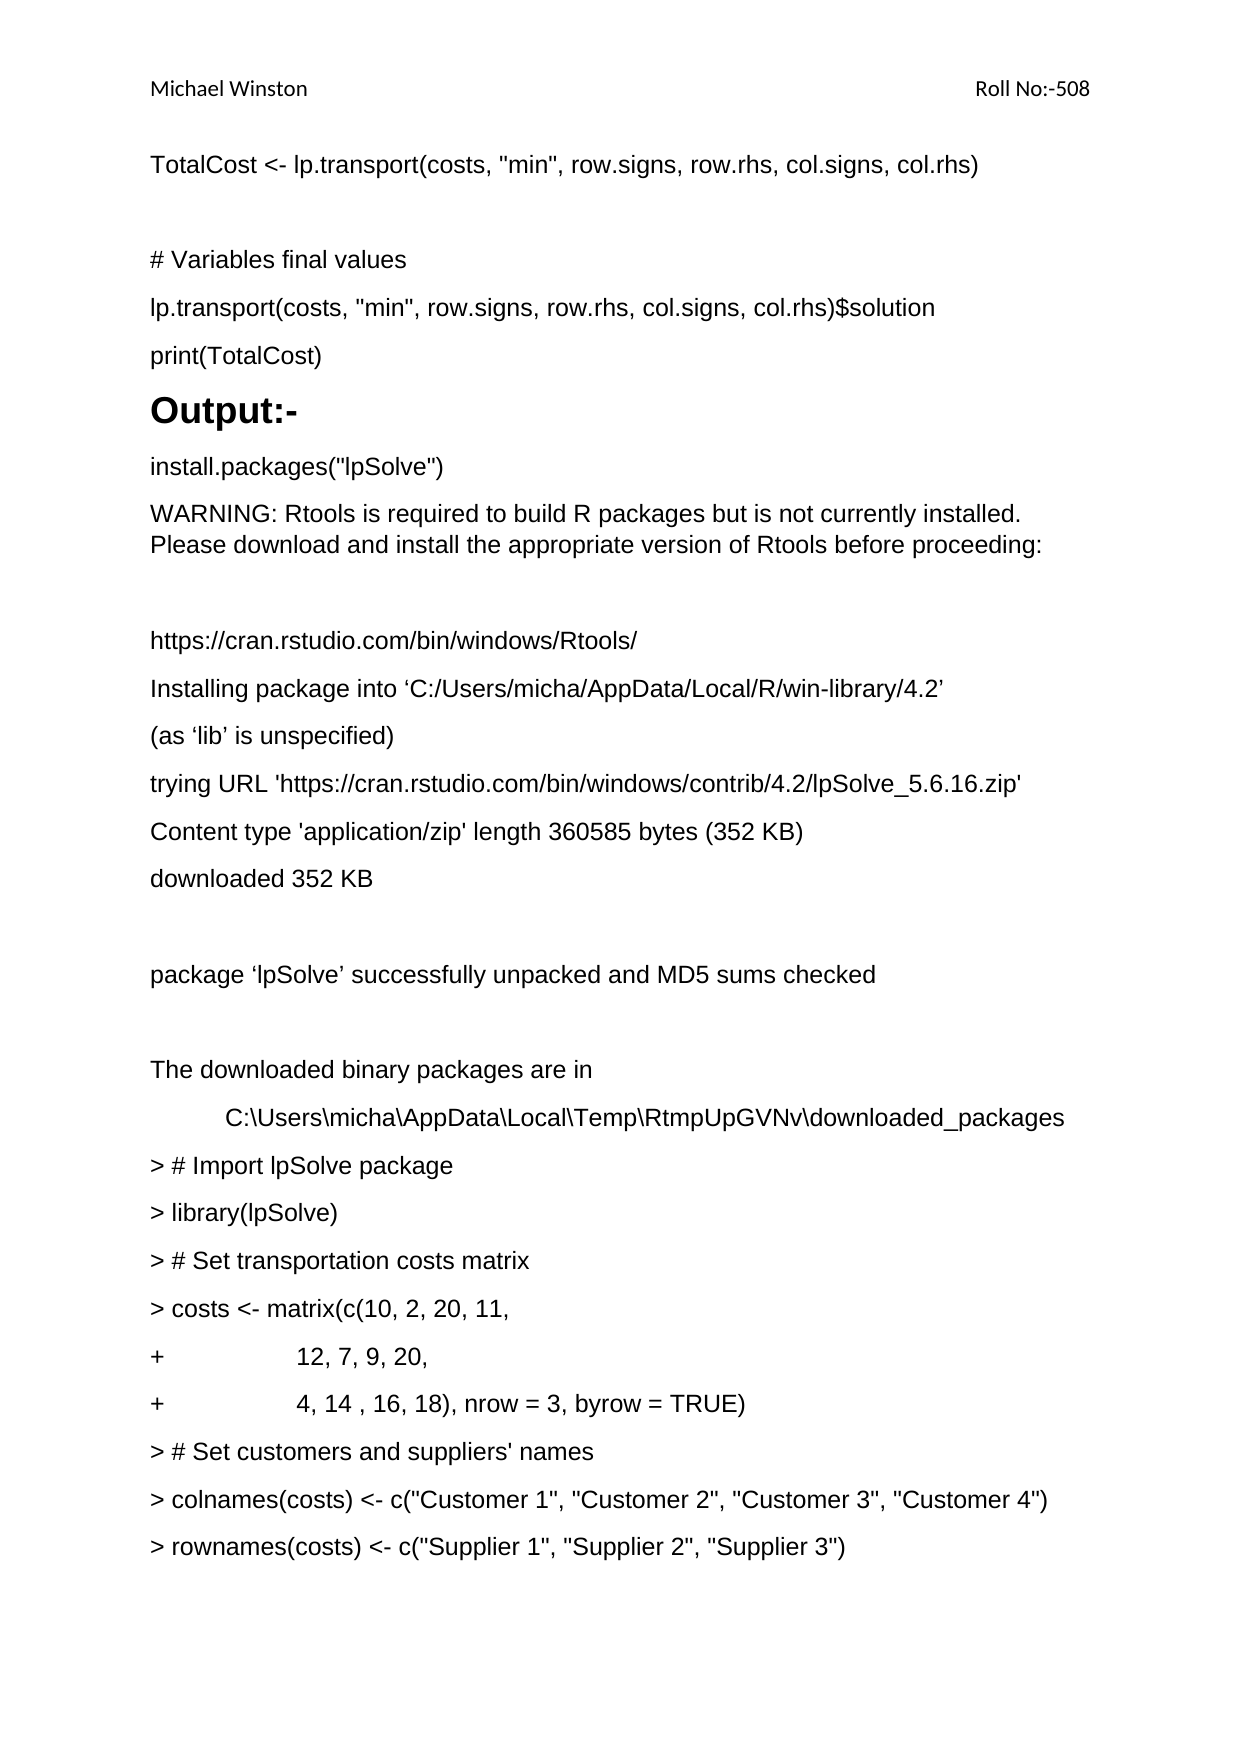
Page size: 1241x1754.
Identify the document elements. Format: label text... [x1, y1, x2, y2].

text install.packages("lpSolve") [150, 452, 1090, 481]
text lp.transport(costs, "min", row.signs, row.rhs, col.signs, col.rhs)$solution [150, 293, 1090, 322]
text TotalCost <- lp.transport(costs, "min", row.signs, row.rhs, col.signs, col.rhs) [150, 150, 1090, 179]
text package ‘lpSolve’ successfully unpacked and MD5 sums checked [150, 960, 1090, 989]
text C:\Users\micha\AppData\Local\Temp\RtmpUpGVNv\downloaded_packages [150, 1103, 1090, 1132]
text > # Set customers and suppliers' names [150, 1437, 1090, 1466]
text Content type 'application/zip' length 360585 bytes (352 KB) [150, 817, 1090, 846]
text print(TotalCost) [150, 341, 1090, 369]
text https://cran.rstudio.com/bin/windows/Rtools/ [150, 626, 1090, 655]
text + 4, 14 , 16, 18), nrow = 3, byrow = TRUE) [150, 1389, 1090, 1418]
text > costs <- matrix(c(10, 2, 20, 11, [150, 1294, 1090, 1323]
text > rownames(costs) <- c("Supplier 1", "Supplier 2", "Supplier 3") [150, 1532, 1090, 1561]
text + 12, 7, 9, 20, [150, 1342, 1090, 1370]
text downloaded 352 KB [150, 864, 1090, 893]
text Installing package into ‘C:/Users/micha/AppData/Local/R/win-library/4.2’ [150, 674, 1090, 702]
text # Variables final values [150, 245, 1090, 274]
text > # Import lpSolve package [150, 1151, 1090, 1179]
text (as ‘lib’ is unspecified) [150, 721, 1090, 750]
text WARNING: Rtools is required to build R packages but is not currently installed. Please download and install the appropriate version of Rtools before proceeding: [150, 499, 1090, 559]
text trying URL 'https://cran.rstudio.com/bin/windows/contrib/4.2/lpSolve_5.6.16.zip' [150, 769, 1090, 798]
text The downloaded binary packages are in [150, 1055, 1090, 1084]
text Output:- [150, 388, 1090, 432]
text > # Set transportation costs matrix [150, 1246, 1090, 1275]
text > colnames(costs) <- c("Customer 1", "Customer 2", "Customer 3", "Customer 4") [150, 1485, 1090, 1513]
text > library(lpSolve) [150, 1198, 1090, 1227]
